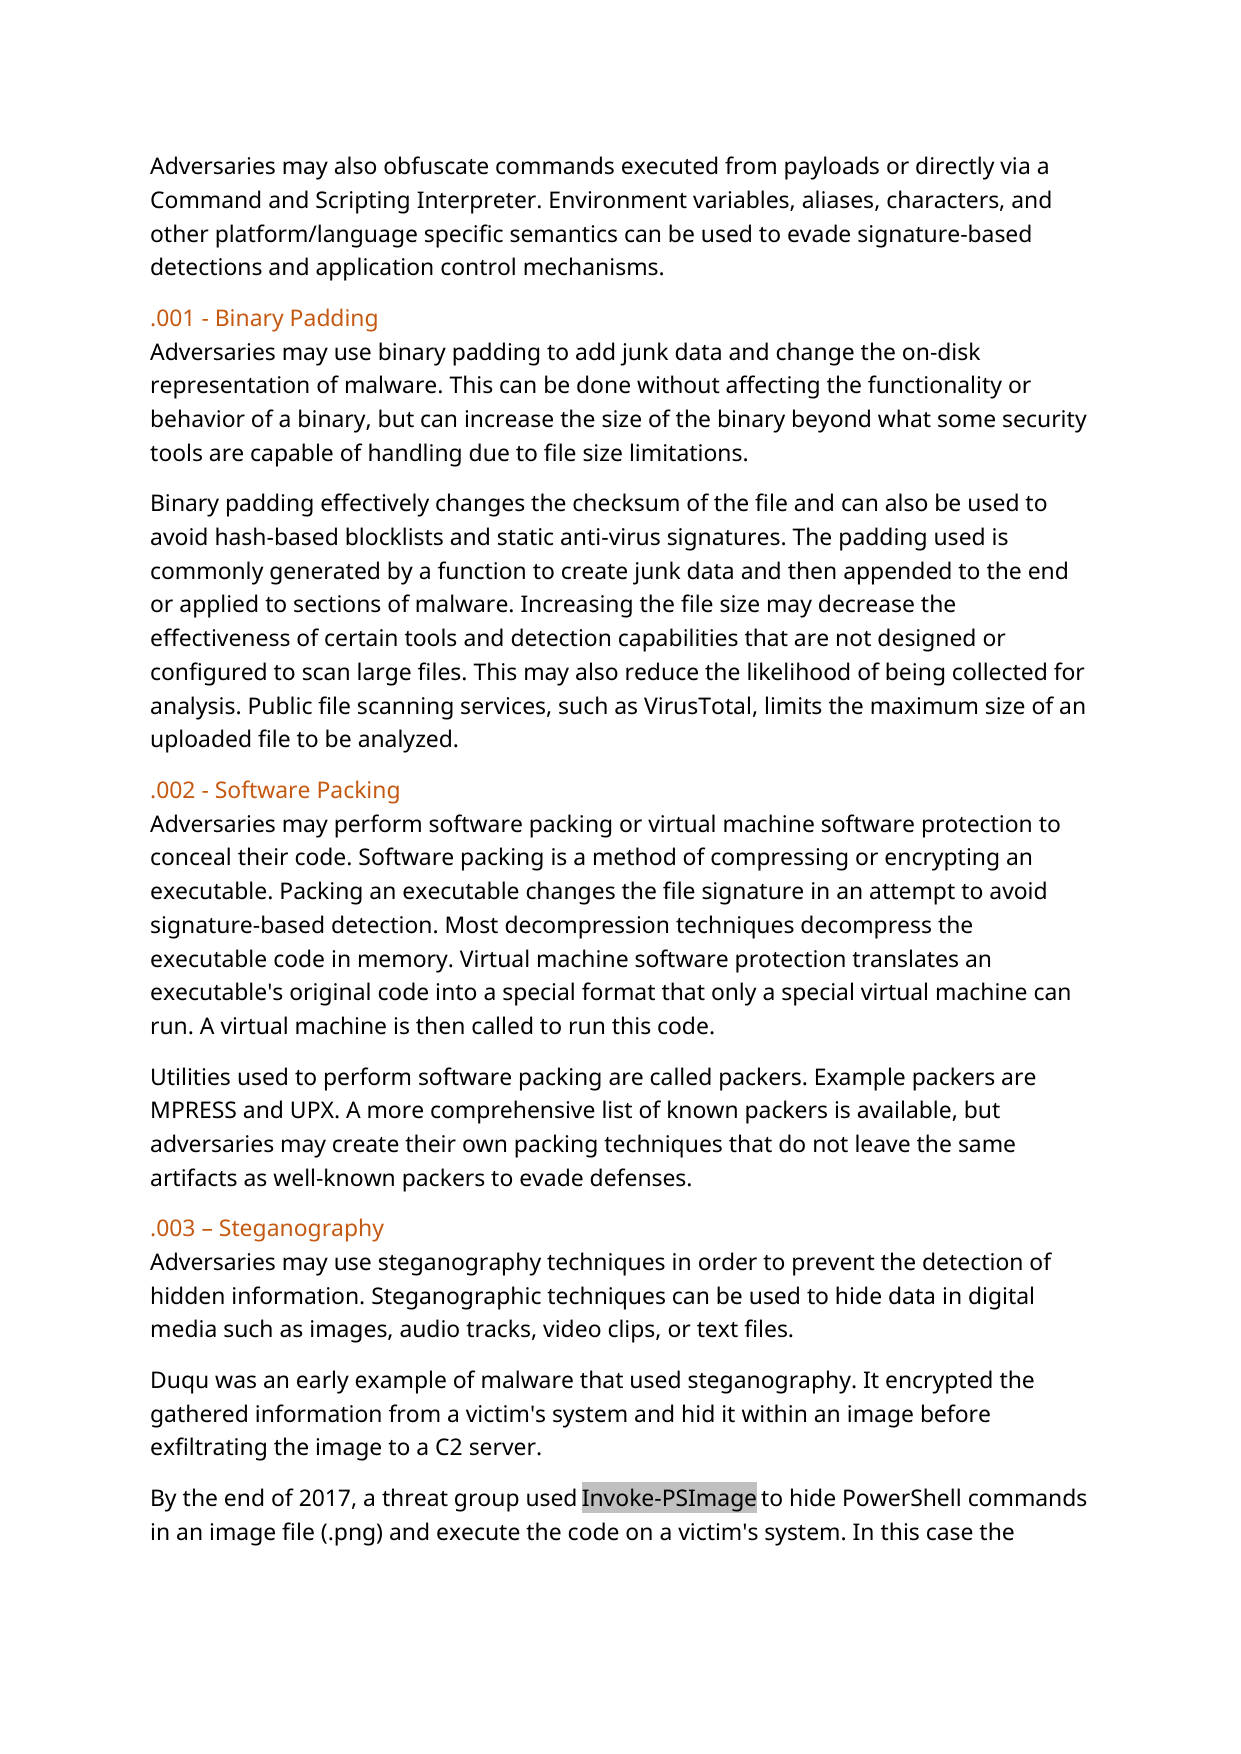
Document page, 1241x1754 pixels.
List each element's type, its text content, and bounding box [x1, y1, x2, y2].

subtitle .002 - Software Packing [150, 774, 1090, 805]
text Utilities used to perform software packing are called packers. Example packers are MPRESS and UPX. A more comprehensive list of known packers is available, but adversaries may create their own packing techniques that do not leave the same artifacts as well-known packers to evade defenses. [150, 1060, 1090, 1193]
text Adversaries may use binary padding to add junk data and change the on-disk representation of malware. This can be done without affecting the functionality or behavior of a binary, but can increase the size of the binary beyond what some security tools are capable of handling due to file size limitations. [150, 335, 1090, 468]
text Adversaries may use steganography techniques in order to prevent the detection of hidden information. Steganographic techniques can be used to hide data in digital media such as images, audio tracks, video clips, or text files. [150, 1246, 1090, 1344]
subtitle .003 – Steganography [150, 1212, 1090, 1243]
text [150, 1482, 1090, 1547]
text Adversaries may perform software packing or virtual machine software protection to conceal their code. Software packing is a method of compressing or encrypting an executable. Packing an executable changes the file signature in an attempt to avoid signature-based detection. Most decompression techniques decompress the executable code in memory. Virtual machine software protection translates an executable's original code into a special format that only a special virtual machine can run. A virtual machine is then called to run this code. [150, 807, 1090, 1041]
text Adversaries may also obfuscate commands executed from payloads or directly via a Command and Scripting Interpreter. Environment variables, aliases, characters, and other platform/language specific semantics can be used to evade signature-based detections and application control mechanisms. [150, 150, 1090, 282]
text Binary padding effectively changes the checksum of the file and can also be used to avoid hash-based blocklists and static anti-virus signatures. The padding used is commonly generated by a function to create junk data and then appended to the end or applied to sections of malware. Increasing the file size may decrease the effectiveness of certain tools and detection capabilities that are not designed or configured to scan large files. This may also reduce the likelihood of being collected for analysis. Public file scanning services, such as VirusTotal, limits the maximum size of an uploaded file to be analyzed. [150, 487, 1090, 754]
subtitle .001 - Binary Padding [150, 302, 1090, 333]
text Duqu was an early example of malware that used steganography. It encrypted the gathered information from a victim's system and hid it within an image before exfiltrating the image to a C2 server. [150, 1364, 1090, 1462]
